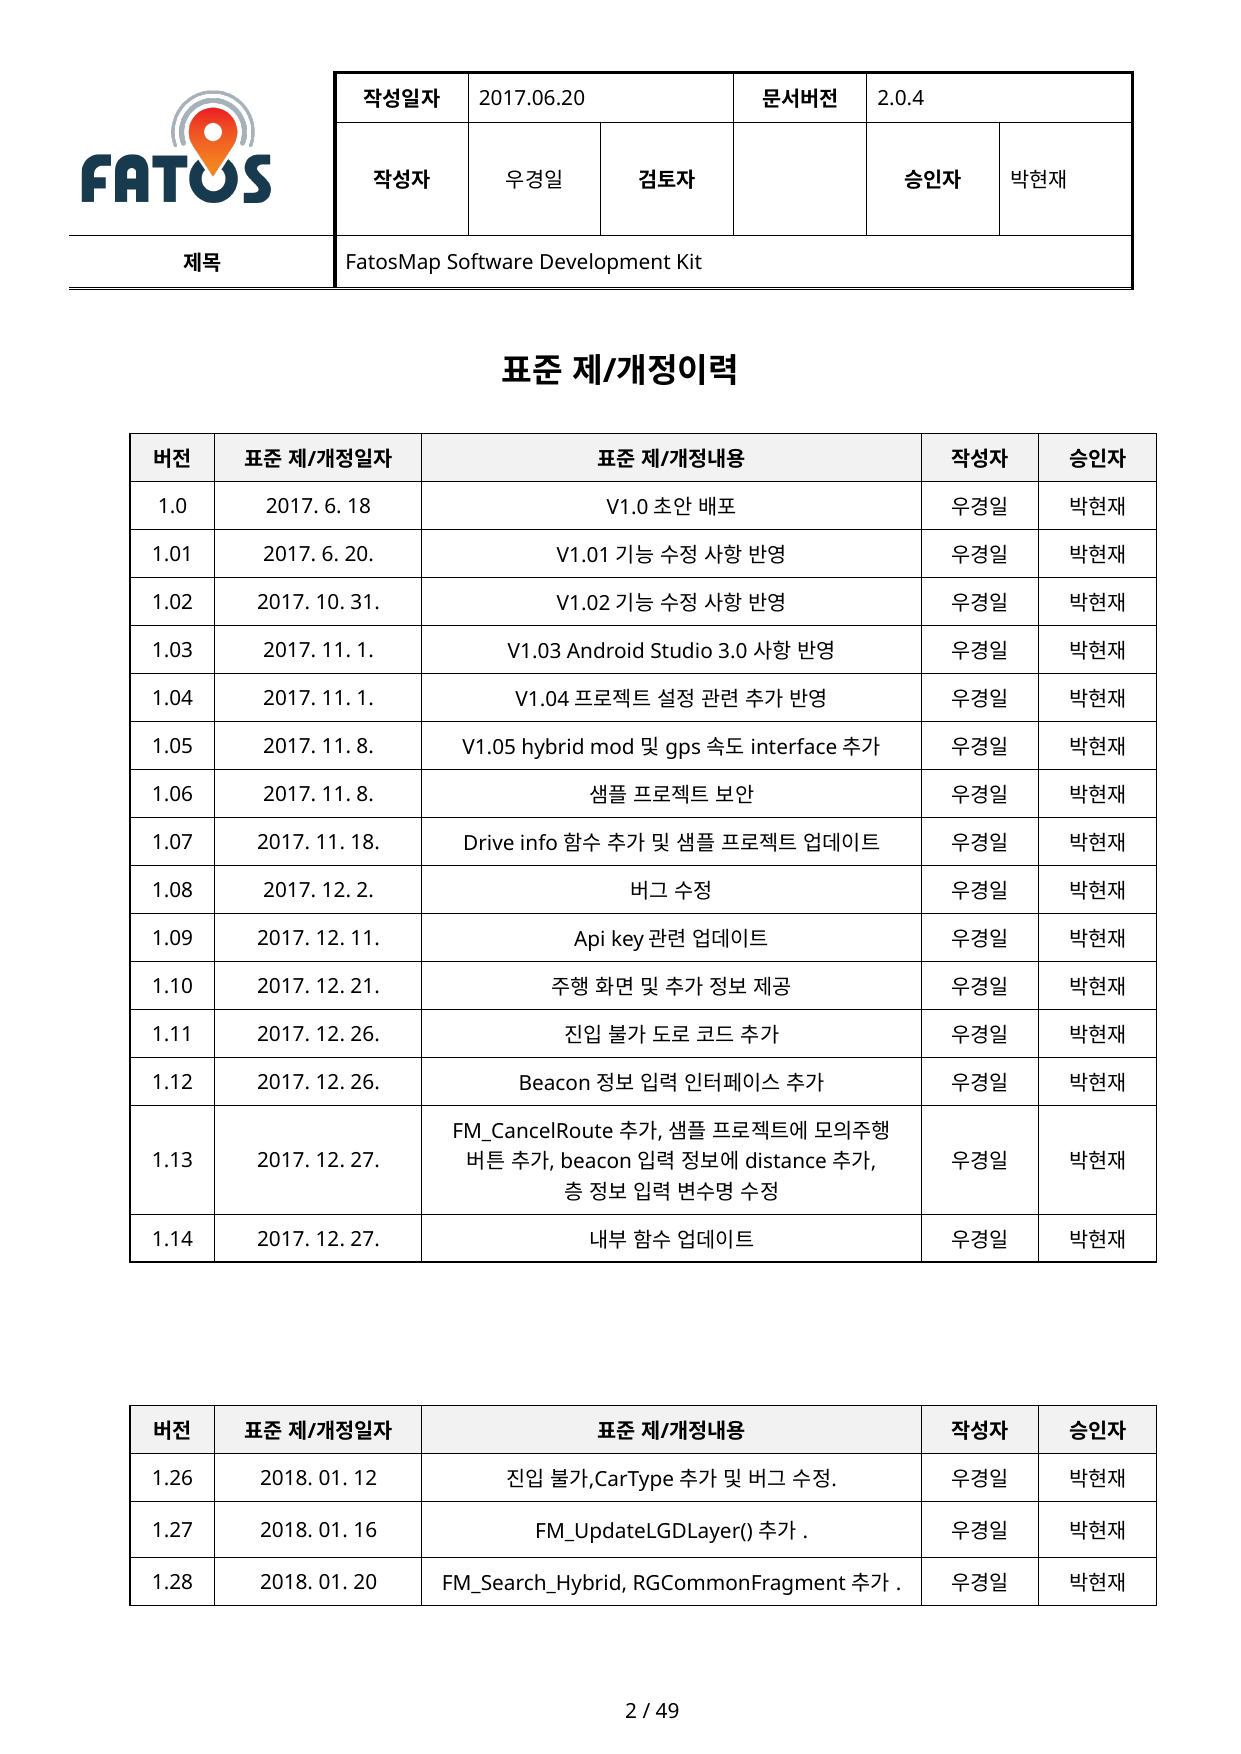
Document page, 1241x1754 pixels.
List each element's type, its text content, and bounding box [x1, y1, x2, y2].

table_cell 2017. 12. 21. [215, 962, 421, 1009]
table_cell 2018. 01. 20 [215, 1558, 421, 1605]
table_cell V1.05 hybrid mod 및 gps 속도 interface 추가 [422, 722, 921, 769]
table_cell 박현재 [1039, 1454, 1156, 1501]
table_cell V1.03 Android Studio 3.0 사항 반영 [422, 626, 921, 673]
table_cell 우경일 [922, 578, 1038, 625]
table_cell 우경일 [922, 1215, 1038, 1261]
table_header 표준 제/개정내용 [422, 434, 921, 481]
table_cell 1.06 [131, 770, 214, 817]
table_cell 박현재 [1039, 674, 1156, 721]
table_header 표준 제/개정일자 [215, 434, 421, 481]
table_cell 1.14 [131, 1215, 214, 1261]
table_cell 2017. 12. 27. [215, 1106, 421, 1213]
table_cell 샘플 프로젝트 보안 [422, 770, 921, 817]
table_header 승인자 [1039, 434, 1156, 481]
table_cell 1.11 [131, 1010, 214, 1057]
table_cell 우경일 [922, 962, 1038, 1009]
table_cell 1.0 [131, 482, 214, 529]
table_cell 우경일 [922, 1106, 1038, 1213]
table_cell 우경일 [922, 674, 1038, 721]
table_cell 1.10 [131, 962, 214, 1009]
table_cell 우경일 [922, 1502, 1038, 1557]
table_cell 1.08 [131, 866, 214, 913]
table_cell 박현재 [1039, 1502, 1156, 1557]
table_cell 1.01 [131, 530, 214, 577]
table_cell 박현재 [1039, 818, 1156, 865]
table_cell 주행 화면 및 추가 정보 제공 [422, 962, 921, 1009]
table_header 버전 [131, 1406, 214, 1453]
table_cell 박현재 [1039, 1058, 1156, 1105]
table_cell 박현재 [1039, 1106, 1156, 1213]
table_header 작성자 [922, 1406, 1038, 1453]
table_cell 1.26 [131, 1454, 214, 1501]
table_cell 박현재 [1039, 530, 1156, 577]
table_cell 진입 불가,CarType 추가 및 버그 수정. [422, 1454, 921, 1501]
table_cell FM_UpdateLGDLayer() 추가 . [422, 1502, 921, 1557]
table_cell 1.03 [131, 626, 214, 673]
table_cell 2017. 11. 18. [215, 818, 421, 865]
table_cell 우경일 [922, 626, 1038, 673]
table_cell 박현재 [1039, 722, 1156, 769]
table_cell 박현재 [1039, 1010, 1156, 1057]
table_cell 박현재 [1039, 962, 1156, 1009]
table_cell 1.04 [131, 674, 214, 721]
table_cell Drive info 함수 추가 및 샘플 프로젝트 업데이트 [422, 818, 921, 865]
table_cell 박현재 [1039, 578, 1156, 625]
table_cell 1.12 [131, 1058, 214, 1105]
table_cell 우경일 [922, 1558, 1038, 1605]
table_cell V1.01 기능 수정 사항 반영 [422, 530, 921, 577]
table_cell 내부 함수 업데이트 [422, 1215, 921, 1261]
table_cell 2017. 6. 18 [215, 482, 421, 529]
table_cell Api key관련 업데이트 [422, 914, 921, 961]
table_cell Beacon 정보 입력 인터페이스 추가 [422, 1058, 921, 1105]
table_cell 2018. 01. 16 [215, 1502, 421, 1557]
table_header 표준 제/개정내용 [422, 1406, 921, 1453]
table_cell 2017. 12. 26. [215, 1058, 421, 1105]
table_cell 우경일 [922, 530, 1038, 577]
table_cell 1.27 [131, 1502, 214, 1557]
table_cell 박현재 [1039, 1558, 1156, 1605]
table_cell FM_CancelRoute 추가, 샘플 프로젝트에 모의주행 버튼 추가, beacon 입력 정보에 distance 추가, 층 정보 입력 변수명 수정 [422, 1106, 921, 1213]
table_cell 우경일 [922, 914, 1038, 961]
table_cell 2017. 12. 11. [215, 914, 421, 961]
table_cell 박현재 [1039, 626, 1156, 673]
table_cell V1.02 기능 수정 사항 반영 [422, 578, 921, 625]
table_cell 우경일 [922, 866, 1038, 913]
table_cell 2017. 6. 20. [215, 530, 421, 577]
table_cell 2017. 12. 2. [215, 866, 421, 913]
table_cell 1.05 [131, 722, 214, 769]
table_cell 우경일 [922, 1058, 1038, 1105]
table_cell 우경일 [922, 482, 1038, 529]
table_header 승인자 [1039, 1406, 1156, 1453]
table_cell V1.04 프로젝트 설정 관련 추가 반영 [422, 674, 921, 721]
table_cell 1.07 [131, 818, 214, 865]
table_cell 1.09 [131, 914, 214, 961]
table_cell 2017. 11. 1. [215, 626, 421, 673]
table_cell 우경일 [922, 818, 1038, 865]
table_cell 우경일 [922, 722, 1038, 769]
table_cell 1.02 [131, 578, 214, 625]
title 표준 제/개정이력 [118, 344, 1122, 392]
table_cell 1.13 [131, 1106, 214, 1213]
table_cell 박현재 [1039, 1215, 1156, 1261]
table_cell 2017. 10. 31. [215, 578, 421, 625]
table_cell 버그 수정 [422, 866, 921, 913]
table_cell 박현재 [1039, 770, 1156, 817]
table_cell 우경일 [922, 1454, 1038, 1501]
table_cell 2017. 11. 8. [215, 770, 421, 817]
table_cell V1.0 초안 배포 [422, 482, 921, 529]
table_cell 박현재 [1039, 866, 1156, 913]
table_cell FM_Search_Hybrid, RGCommonFragment 추가 . [422, 1558, 921, 1605]
table_cell 우경일 [922, 1010, 1038, 1057]
picture [79, 88, 272, 205]
table_cell 진입 불가 도로 코드 추가 [422, 1010, 921, 1057]
table_header 작성자 [922, 434, 1038, 481]
table_cell 박현재 [1039, 914, 1156, 961]
table_header 표준 제/개정일자 [215, 1406, 421, 1453]
table_header 버전 [131, 434, 214, 481]
table_cell 1.28 [131, 1558, 214, 1605]
table_cell 2017. 12. 27. [215, 1215, 421, 1261]
table_cell 우경일 [922, 770, 1038, 817]
table_cell 2018. 01. 12 [215, 1454, 421, 1501]
table_cell 박현재 [1039, 482, 1156, 529]
table_cell 2017. 12. 26. [215, 1010, 421, 1057]
table_cell 2017. 11. 8. [215, 722, 421, 769]
table_cell 2017. 11. 1. [215, 674, 421, 721]
